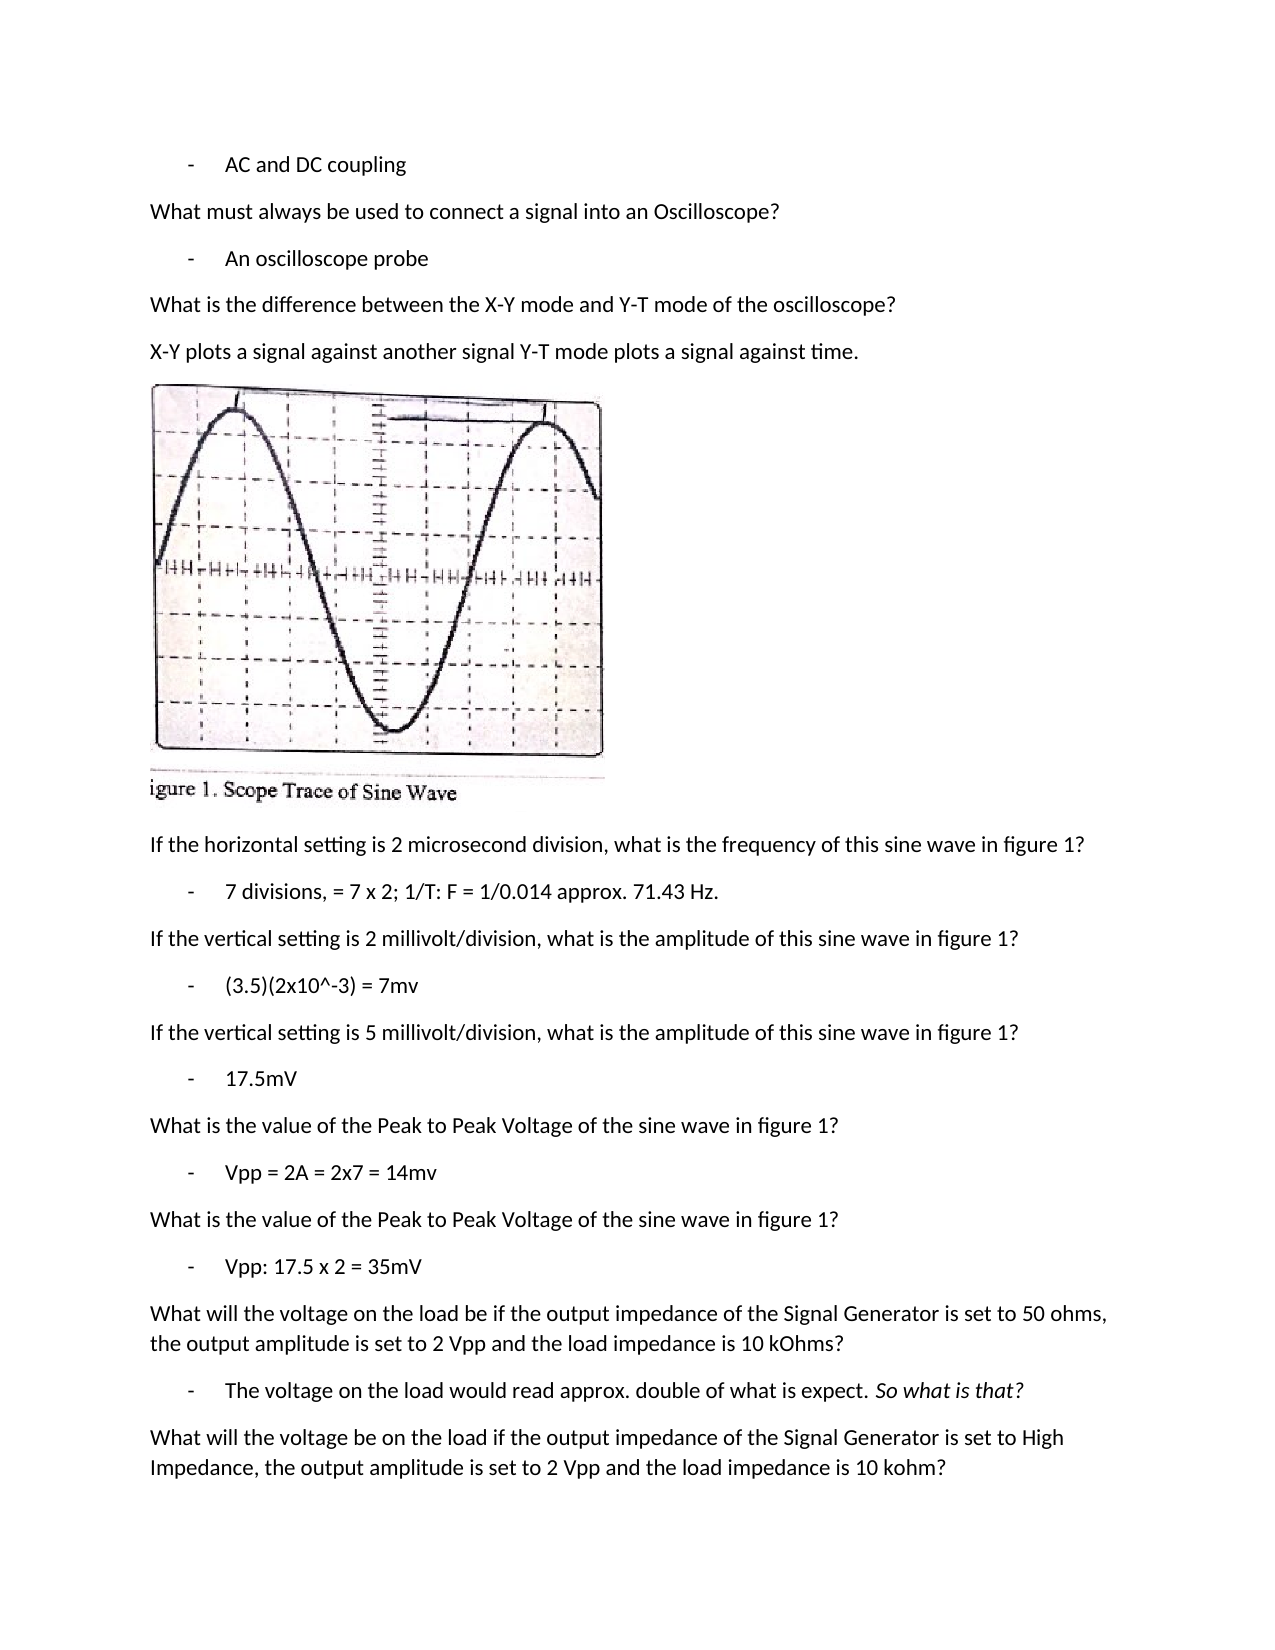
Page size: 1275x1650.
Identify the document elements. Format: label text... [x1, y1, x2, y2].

text What is the value of the Peak to Peak Voltage of the sine wave in figure 1? [150, 1111, 1125, 1139]
list 17.5mV [187, 1064, 1125, 1092]
list An oscilloscope probe [187, 244, 1125, 272]
picture [150, 384, 605, 812]
text X-Y plots a signal against another signal Y-T mode plots a signal against time. [150, 337, 1125, 366]
list 7 divisions, = 7 x 2; 1/T: F = 1/0.014 approx. 71.43 Hz. [187, 877, 1125, 905]
list (3.5)(2x10^-3) = 7mv [187, 971, 1125, 999]
text What will the voltage be on the load if the output impedance of the Signal Generator is set to High Impedance, the output amplitude is set to 2 Vpp and the load impedance is 10 kohm? [150, 1423, 1125, 1481]
text What must always be used to connect a signal into an Oscilloscope? [150, 197, 1125, 225]
text If the horizontal setting is 2 microsecond division, what is the frequency of this sine wave in figure 1? [150, 830, 1125, 858]
list AC and DC coupling [187, 150, 1125, 178]
text What will the voltage on the load be if the output impedance of the Signal Generator is set to 50 ohms, the output amplitude is set to 2 Vpp and the load impedance is 10 kOhms? [150, 1299, 1125, 1357]
text What is the difference between the X-Y mode and Y-T mode of the oscilloscope? [150, 291, 1125, 319]
list Vpp: 17.5 x 2 = 35mV [187, 1252, 1125, 1280]
list Vpp = 2A = 2x7 = 14mv [187, 1158, 1125, 1186]
text What is the value of the Peak to Peak Voltage of the sine wave in figure 1? [150, 1205, 1125, 1233]
text If the vertical setting is 5 millivolt/division, what is the amplitude of this sine wave in figure 1? [150, 1018, 1125, 1046]
text If the vertical setting is 2 millivolt/division, what is the amplitude of this sine wave in figure 1? [150, 924, 1125, 952]
list The voltage on the load would read approx. double of what is expect. So what is that? [187, 1376, 1125, 1404]
